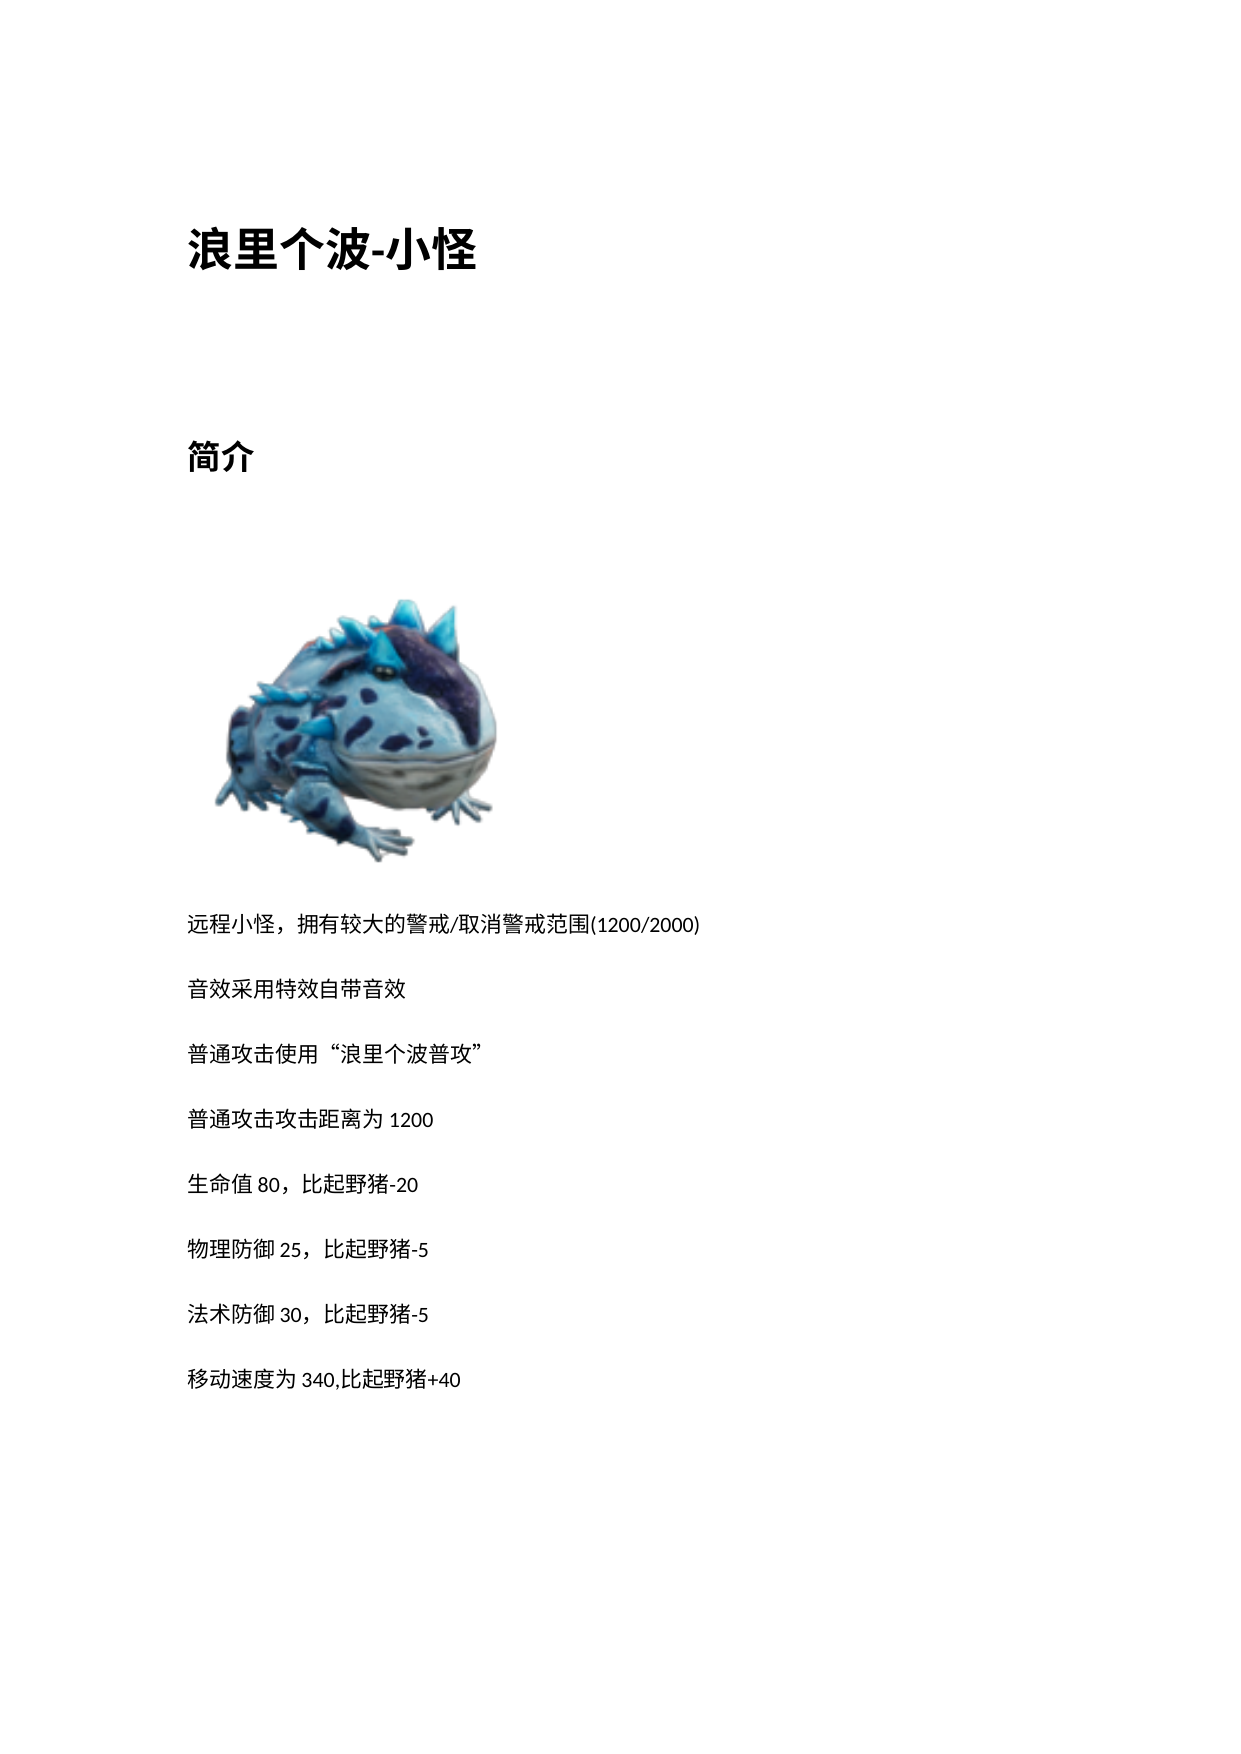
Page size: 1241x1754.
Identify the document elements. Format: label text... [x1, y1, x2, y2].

text 远程小怪，拥有较大的警戒/取消警戒范围(1200/2000) [187, 906, 1053, 971]
text 移动速度为340,比起野猪+40 [187, 1361, 1053, 1426]
picture [206, 581, 507, 882]
text 音效采用特效自带音效 [187, 971, 1053, 1036]
text 普通攻击使用“浪里个波普攻” [187, 1036, 1053, 1101]
text 普通攻击攻击距离为1200 [187, 1101, 1053, 1166]
text 法术防御30，比起野猪-5 [187, 1296, 1053, 1361]
subtitle 浪里个波-小怪 [187, 197, 1053, 295]
text 生命值80，比起野猪-20 [187, 1166, 1053, 1231]
subtitle 简介 [187, 422, 1053, 487]
text 物理防御25，比起野猪-5 [187, 1231, 1053, 1296]
